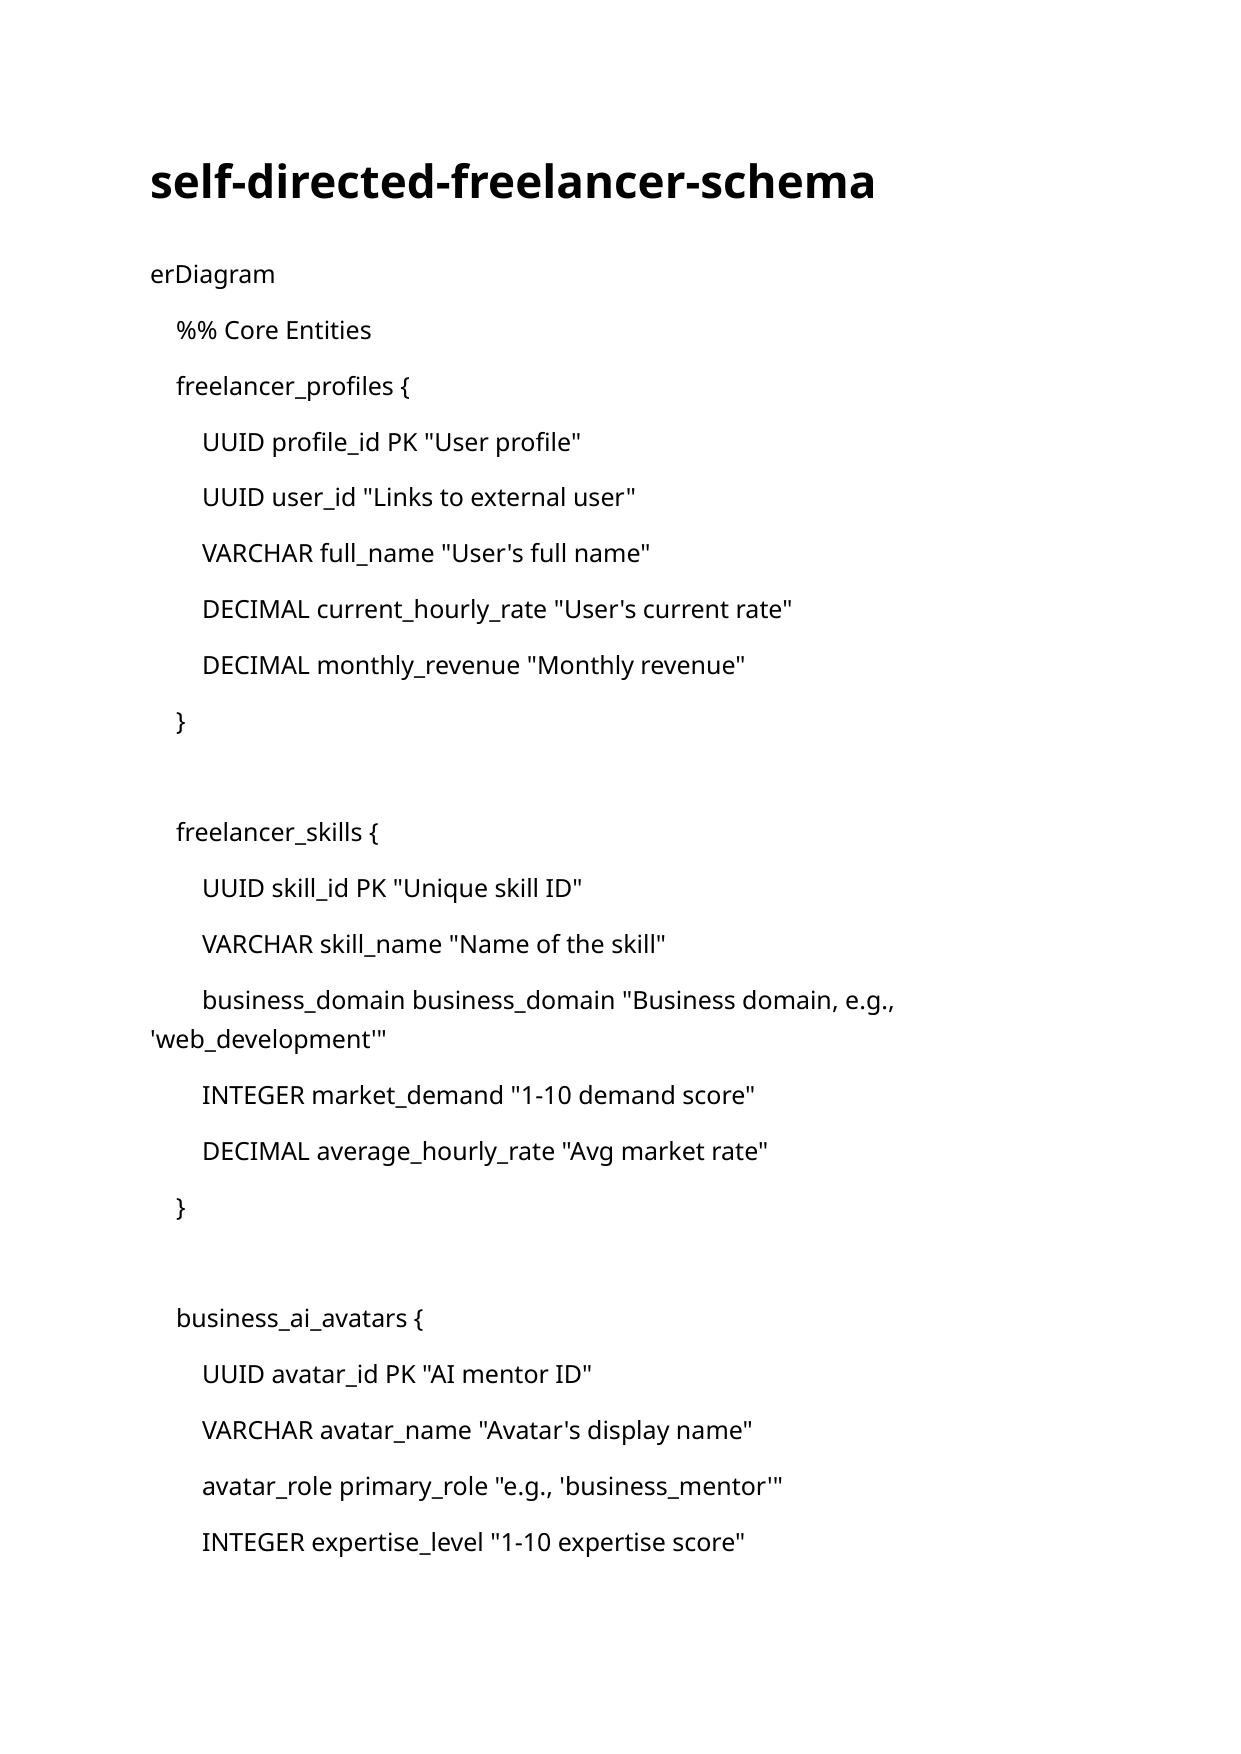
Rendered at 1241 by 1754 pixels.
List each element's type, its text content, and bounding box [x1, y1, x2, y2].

text INTEGER market_demand "1-10 demand score" [150, 1077, 1090, 1112]
text self-directed-freelancer-schema erDiagram [150, 150, 1090, 291]
text UUID avatar_id PK "AI mentor ID" [150, 1357, 1090, 1391]
text UUID profile_id PK "User profile" [150, 424, 1090, 458]
text DECIMAL average_hourly_rate "Avg market rate" [150, 1133, 1090, 1167]
text DECIMAL monthly_revenue "Monthly revenue" [150, 647, 1090, 682]
text business_domain business_domain "Business domain, e.g., 'web_development'" [150, 982, 1090, 1056]
text %% Core Entities [150, 312, 1090, 347]
text DECIMAL current_hourly_rate "User's current rate" [150, 592, 1090, 626]
text } [150, 703, 1090, 737]
text UUID user_id "Links to external user" [150, 480, 1090, 514]
text freelancer_profiles { [150, 368, 1090, 402]
text freelancer_skills { [150, 815, 1090, 849]
text UUID skill_id PK "Unique skill ID" [150, 871, 1090, 905]
text VARCHAR skill_name "Name of the skill" [150, 927, 1090, 961]
text VARCHAR avatar_name "Avatar's display name" [150, 1412, 1090, 1447]
text INTEGER expertise_level "1-10 expertise score" [150, 1524, 1090, 1558]
text business_ai_avatars { [150, 1301, 1090, 1335]
text } [150, 1189, 1090, 1223]
text avatar_role primary_role "e.g., 'business_mentor'" [150, 1468, 1090, 1502]
text VARCHAR full_name "User's full name" [150, 536, 1090, 570]
